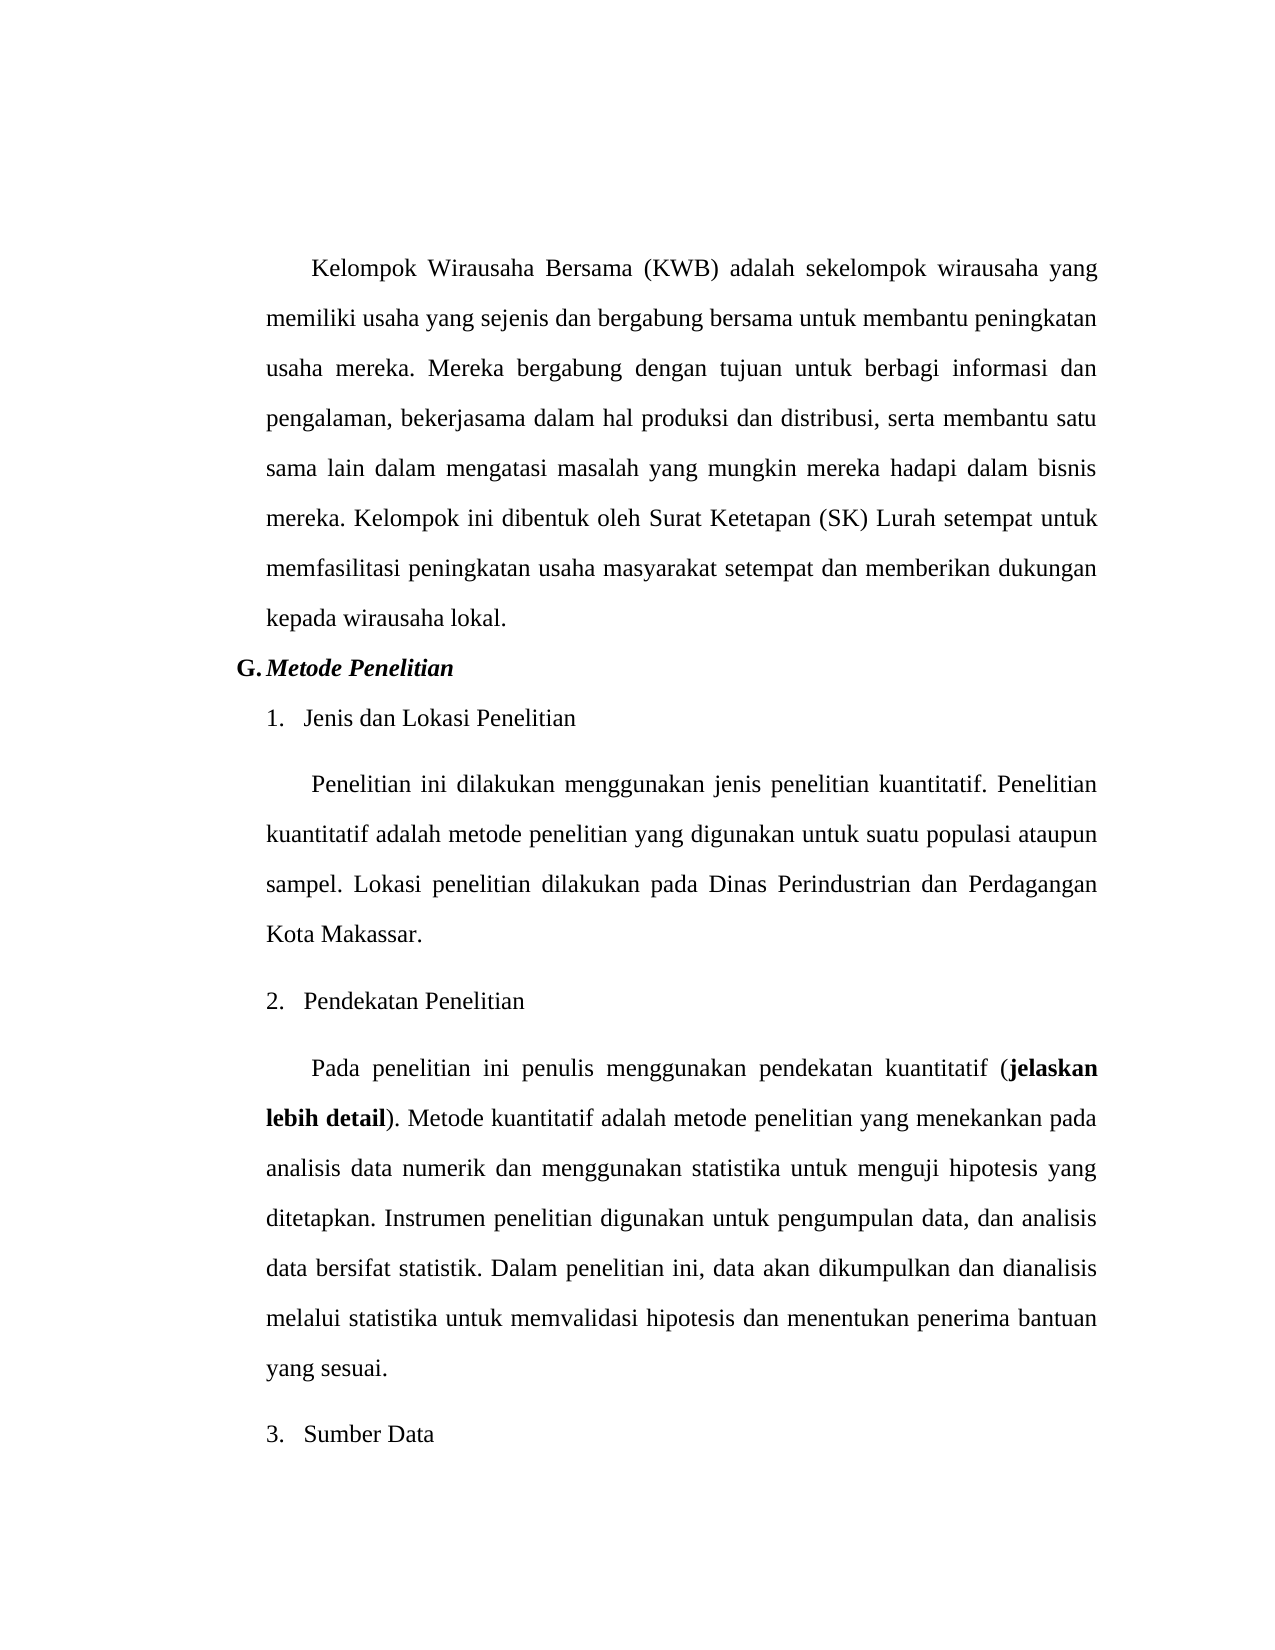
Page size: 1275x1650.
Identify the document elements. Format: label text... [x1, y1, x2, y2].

list Sumber Data [266, 1403, 1098, 1453]
list Pendekatan Penelitian [266, 969, 1098, 1019]
text Pada penelitian ini penulis menggunakan pendekatan kuantitatif (jelaskan lebih detail). Metode kuantitatif adalah metode penelitian yang menekankan pada analisis data numerik dan menggunakan statistika untuk menguji hipotesis yang ditetapkan. Instrumen penelitian digunakan untuk pengumpulan data, dan analisis data bersifat statistik. Dalam penelitian ini, data akan dikumpulkan dan dianalisis melalui statistika untuk memvalidasi hipotesis dan menentukan penerima bantuan yang sesuai. [266, 1036, 1098, 1386]
text Penelitian ini dilakukan menggunakan jenis penelitian kuantitatif. Penelitian kuantitatif adalah metode penelitian yang digunakan untuk suatu populasi ataupun sampel. Lokasi penelitian dilakukan pada Dinas Perindustrian dan Perdagangan Kota Makassar. [266, 753, 1098, 953]
list Metode Penelitian [236, 636, 1098, 686]
list Kelompok Wirausaha Bersama (KWB) adalah sekelompok wirausaha yang memiliki usaha yang sejenis dan bergabung bersama untuk membantu peningkatan usaha mereka. Mereka bergabung dengan tujuan untuk berbagi informasi dan pengalaman, bekerjasama dalam hal produksi dan distribusi, serta membantu satu sama lain dalam mengatasi masalah yang mungkin mereka hadapi dalam bisnis mereka. Kelompok ini dibentuk oleh Surat Ketetapan (SK) Lurah setempat untuk memfasilitasi peningkatan usaha masyarakat setempat dan memberikan dukungan kepada wirausaha lokal. [266, 236, 1098, 636]
list Jenis dan Lokasi Penelitian [266, 686, 1098, 736]
